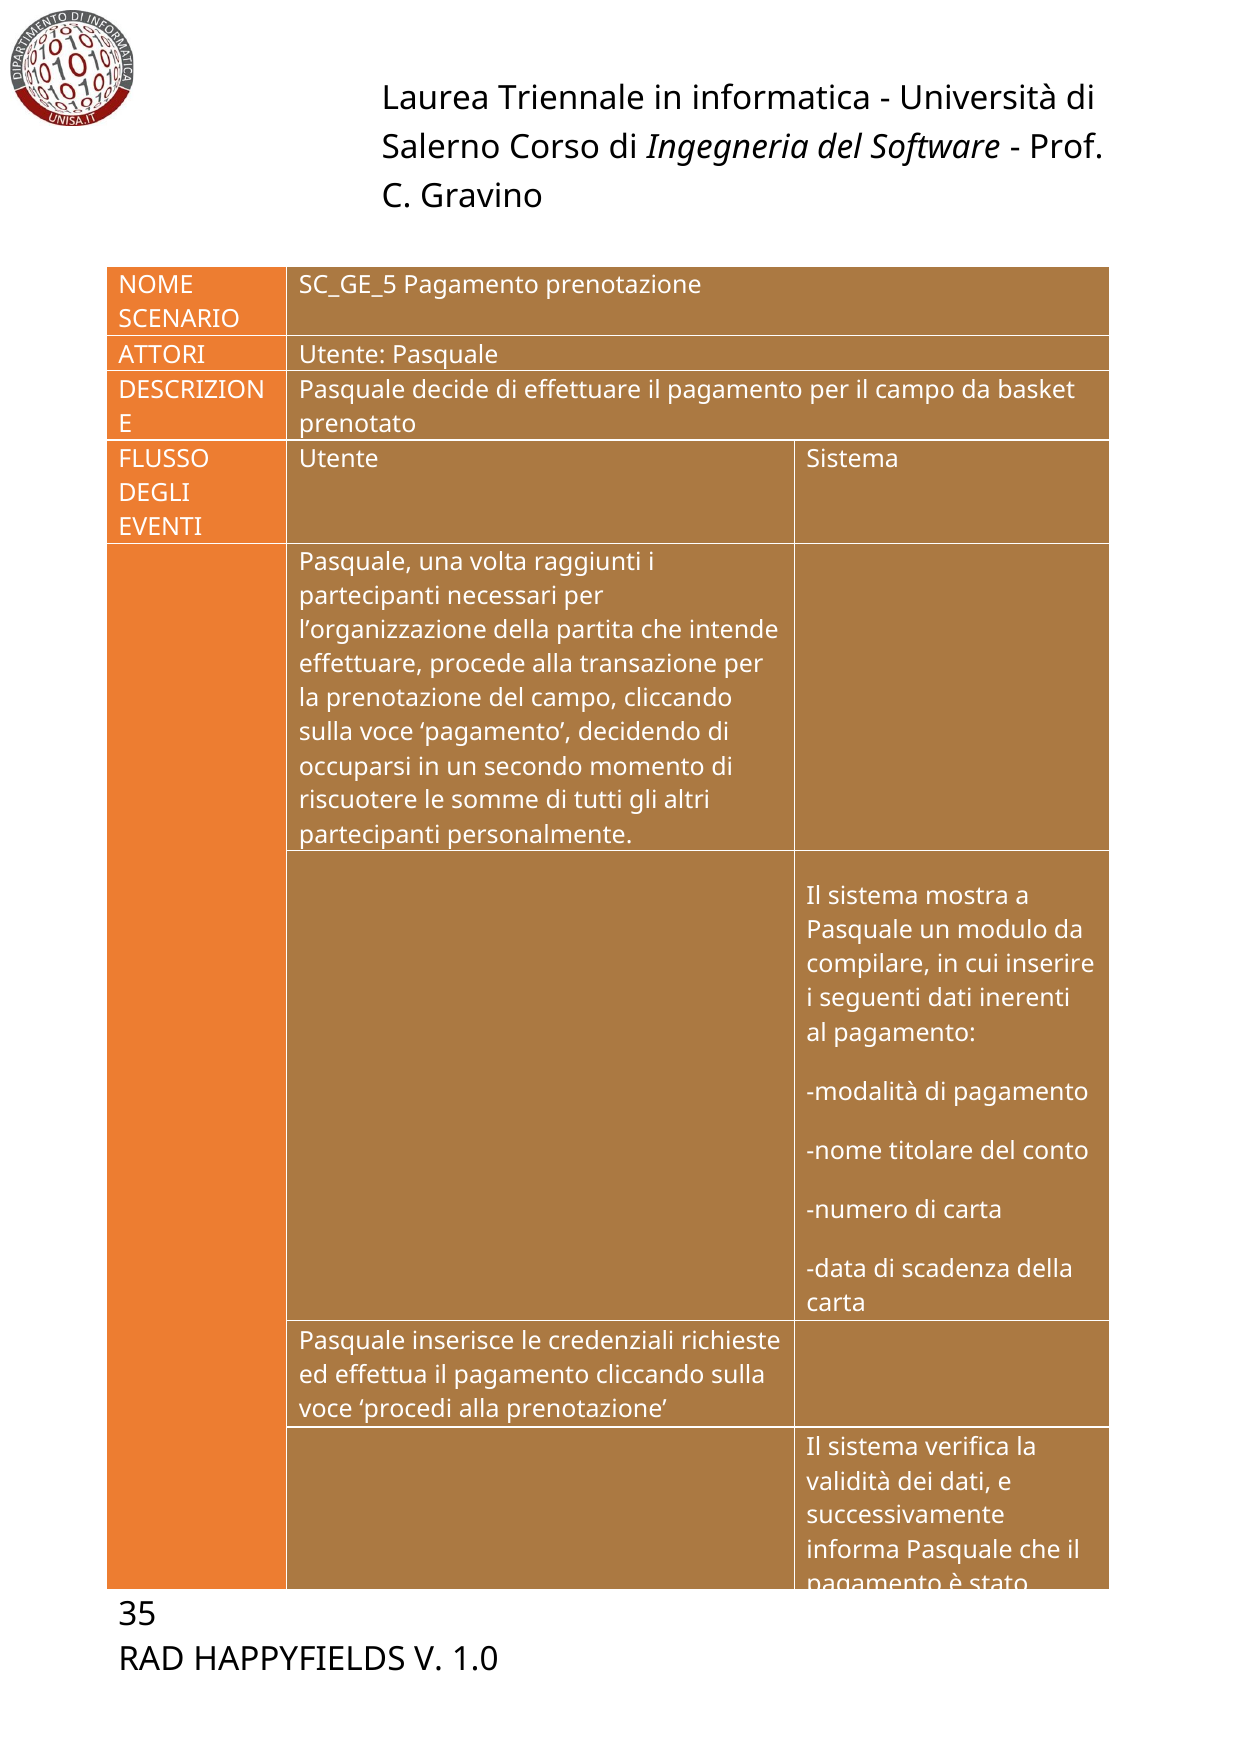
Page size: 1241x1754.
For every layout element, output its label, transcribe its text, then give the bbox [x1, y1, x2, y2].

table_cell [107, 544, 286, 1589]
table_cell Utente [287, 441, 794, 543]
table_cell Il sistema verifica la validità dei dati, e successivamente informa Pasquale che il pagamento è stato effettuato con successo [795, 1428, 1109, 1589]
table_cell Pasquale, una volta raggiunti i partecipanti necessari per l’organizzazione della partita che intende effettuare, procede alla transazione per la prenotazione del campo, cliccando sulla voce ‘pagamento’, decidendo di occuparsi in un secondo momento di riscuotere le somme di tutti gli altri partecipanti personalmente. [287, 544, 794, 850]
table_cell ATTORI [107, 336, 286, 370]
picture [10, 10, 134, 126]
table_header NOME SCENARIO [107, 267, 286, 335]
table_cell [287, 1428, 794, 1589]
table_cell [795, 544, 1109, 850]
table_cell Utente: Pasquale [287, 336, 1109, 370]
table_cell DESCRIZIONE [107, 371, 286, 439]
table_cell [287, 851, 794, 1320]
table_cell Pasquale inserisce le credenziali richieste ed effettua il pagamento cliccando sulla voce ‘procedi alla prenotazione’ [287, 1321, 794, 1426]
table_cell [795, 1321, 1109, 1426]
table_cell Sistema [795, 441, 1109, 543]
table_header SC_GE_5 Pagamento prenotazione [287, 267, 1109, 335]
table_cell Il sistema mostra a Pasquale un modulo da compilare, in cui inserire i seguenti dati inerenti al pagamento: -modalità di pagamento -nome titolare del conto -numero di carta -data di scadenza della carta [795, 851, 1109, 1320]
table_cell Pasquale decide di effettuare il pagamento per il campo da basket prenotato [287, 371, 1109, 439]
table_cell FLUSSO DEGLI EVENTI [107, 441, 286, 543]
